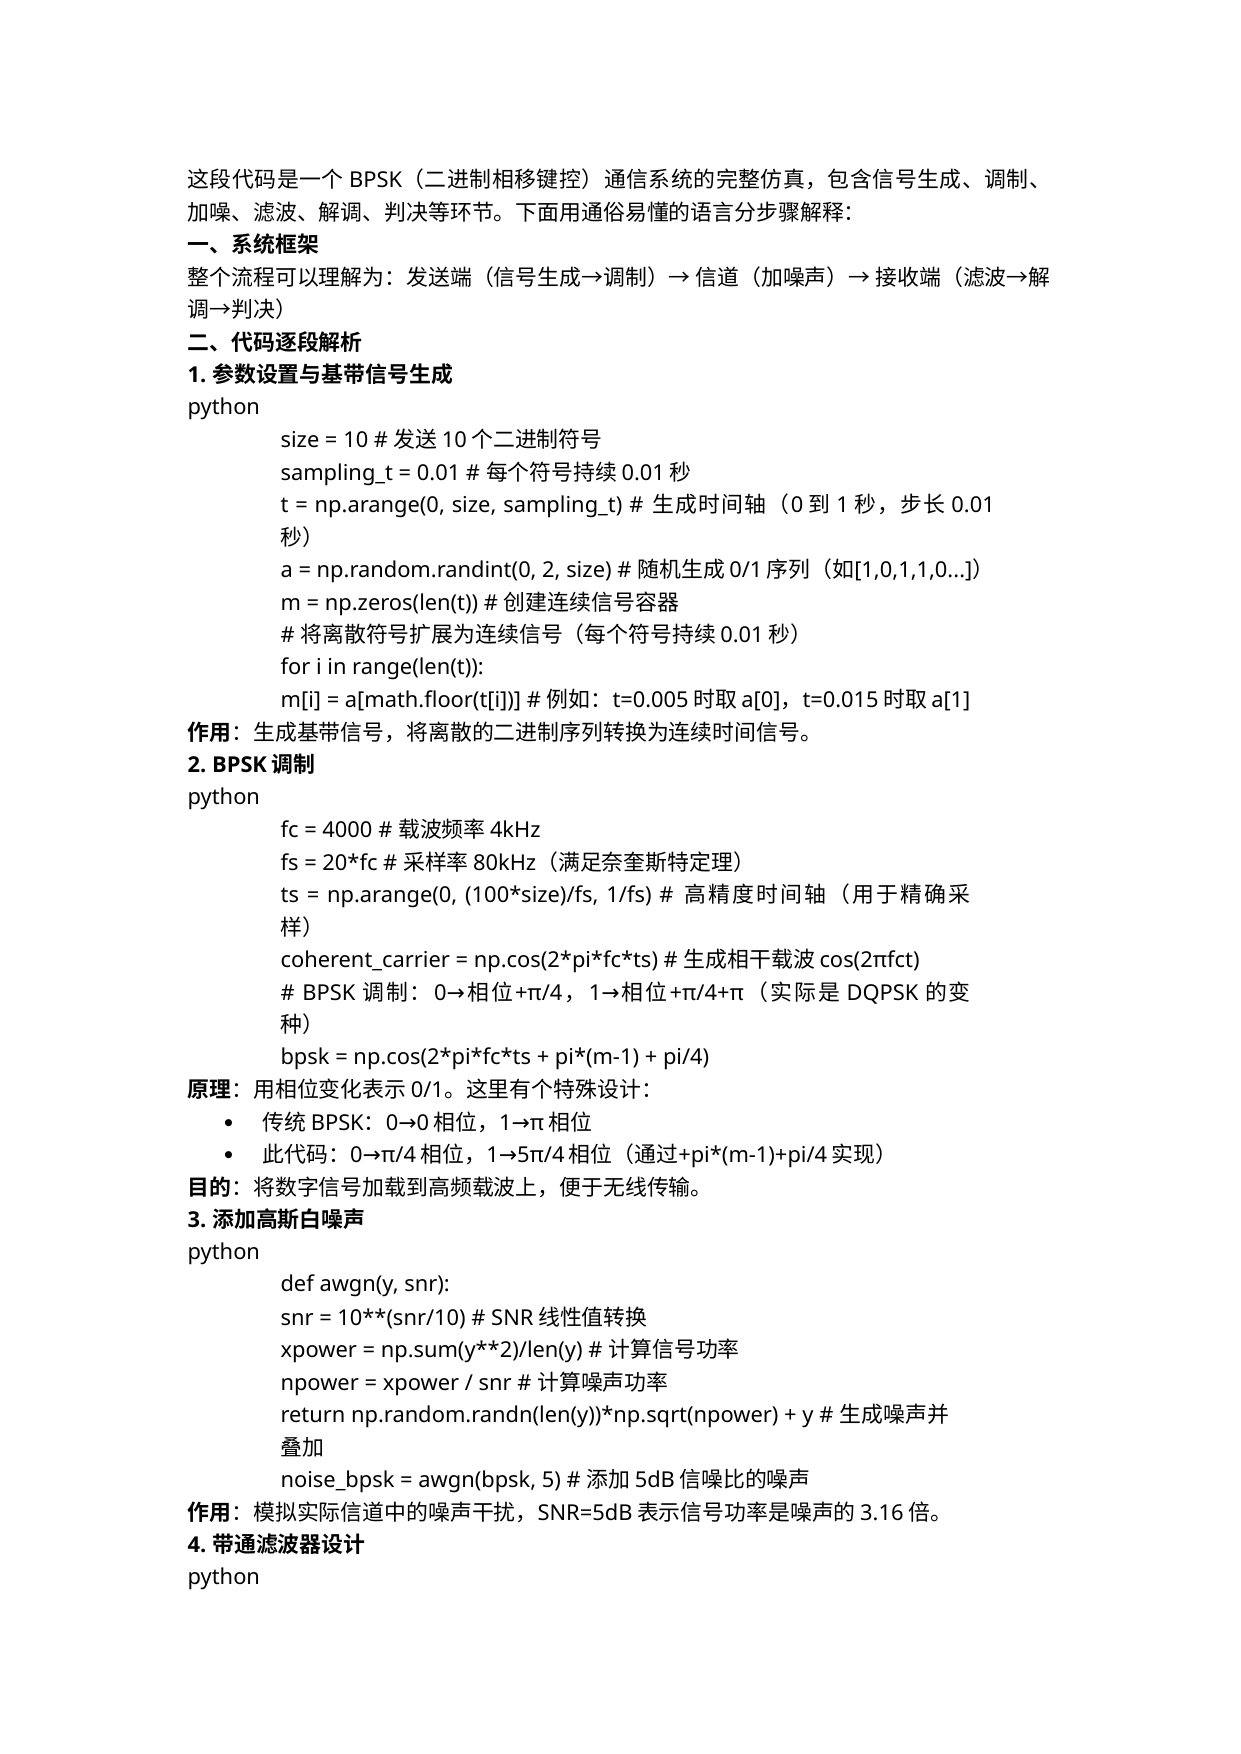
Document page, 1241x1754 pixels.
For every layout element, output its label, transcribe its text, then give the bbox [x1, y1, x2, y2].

table_cell m = np.zeros(len(t)) # 创建连续信号容器 [190, 585, 995, 617]
table_header fc = 4000 # 载波频率4kHz [190, 812, 972, 844]
table_cell m[i] = a[math.floor(t[i])] # 例如：t=0.005时取a[0]，t=0.015时取a[1] [190, 682, 995, 714]
table_cell ts = np.arange(0, (100*size)/fs, 1/fs) # 高精度时间轴（用于精确采样） [190, 877, 972, 942]
table_cell for i in range(len(t)): [190, 650, 995, 682]
table_cell # BPSK调制：0→相位+π/4，1→相位+π/4+π（实际是DQPSK的变种） [190, 975, 972, 1039]
text 这段代码是一个BPSK（二进制相移键控）通信系统的完整仿真，包含信号生成、调制、加噪、滤波、解调、判决等环节。下面用通俗易懂的语言分步骤解释： [187, 162, 1053, 227]
list 传统BPSK：0→0相位，1→π相位 [225, 1104, 1053, 1137]
table_cell snr = 10**(snr/10) # SNR线性值转换 [190, 1300, 949, 1332]
text python [187, 779, 1053, 812]
text python [187, 1559, 1053, 1592]
list 此代码：0→π/4相位，1→5π/4相位（通过+pi*(m-1)+pi/4实现） [225, 1137, 1053, 1169]
text 4. 带通滤波器设计 [187, 1527, 1053, 1559]
text 整个流程可以理解为：发送端（信号生成→调制）→ 信道（加噪声）→ 接收端（滤波→解调→判决） [187, 259, 1053, 324]
table_cell coherent_carrier = np.cos(2*pi*fc*ts) # 生成相干载波cos(2πfct) [190, 942, 972, 974]
table_cell bpsk = np.cos(2*pi*fc*ts + pi*(m-1) + pi/4) [190, 1040, 972, 1072]
text 原理：用相位变化表示0/1。这里有个特殊设计： [187, 1072, 1053, 1104]
text 一、系统框架 [187, 227, 1053, 259]
text 目的：将数字信号加载到高频载波上，便于无线传输。 [187, 1169, 1053, 1202]
table_cell t = np.arange(0, size, sampling_t) # 生成时间轴（0到1秒，步长0.01秒） [190, 487, 995, 552]
table_header def awgn(y, snr): [190, 1267, 949, 1299]
table_cell return np.random.randn(len(y))*np.sqrt(npower) + y # 生成噪声并叠加 [190, 1397, 949, 1462]
table_cell fs = 20*fc # 采样率80kHz（满足奈奎斯特定理） [190, 845, 972, 877]
table_cell sampling_t = 0.01 # 每个符号持续0.01秒 [190, 455, 995, 487]
text python [187, 389, 1053, 422]
text 2. BPSK调制 [187, 747, 1053, 779]
text 作用：生成基带信号，将离散的二进制序列转换为连续时间信号。 [187, 714, 1053, 747]
text python [187, 1234, 1053, 1267]
table_cell # 将离散符号扩展为连续信号（每个符号持续0.01秒） [190, 617, 995, 649]
text 3. 添加高斯白噪声 [187, 1202, 1053, 1234]
table_header size = 10 # 发送10个二进制符号 [190, 422, 995, 454]
text 作用：模拟实际信道中的噪声干扰，SNR=5dB表示信号功率是噪声的3.16倍。 [187, 1494, 1053, 1527]
table_cell npower = xpower / snr # 计算噪声功率 [190, 1365, 949, 1397]
table_cell noise_bpsk = awgn(bpsk, 5) # 添加5dB信噪比的噪声 [190, 1462, 949, 1494]
table_cell a = np.random.randint(0, 2, size) # 随机生成0/1序列（如[1,0,1,1,0...]） [190, 552, 995, 584]
text 1. 参数设置与基带信号生成 [187, 357, 1053, 389]
table_cell xpower = np.sum(y**2)/len(y) # 计算信号功率 [190, 1332, 949, 1364]
text 二、代码逐段解析 [187, 324, 1053, 357]
